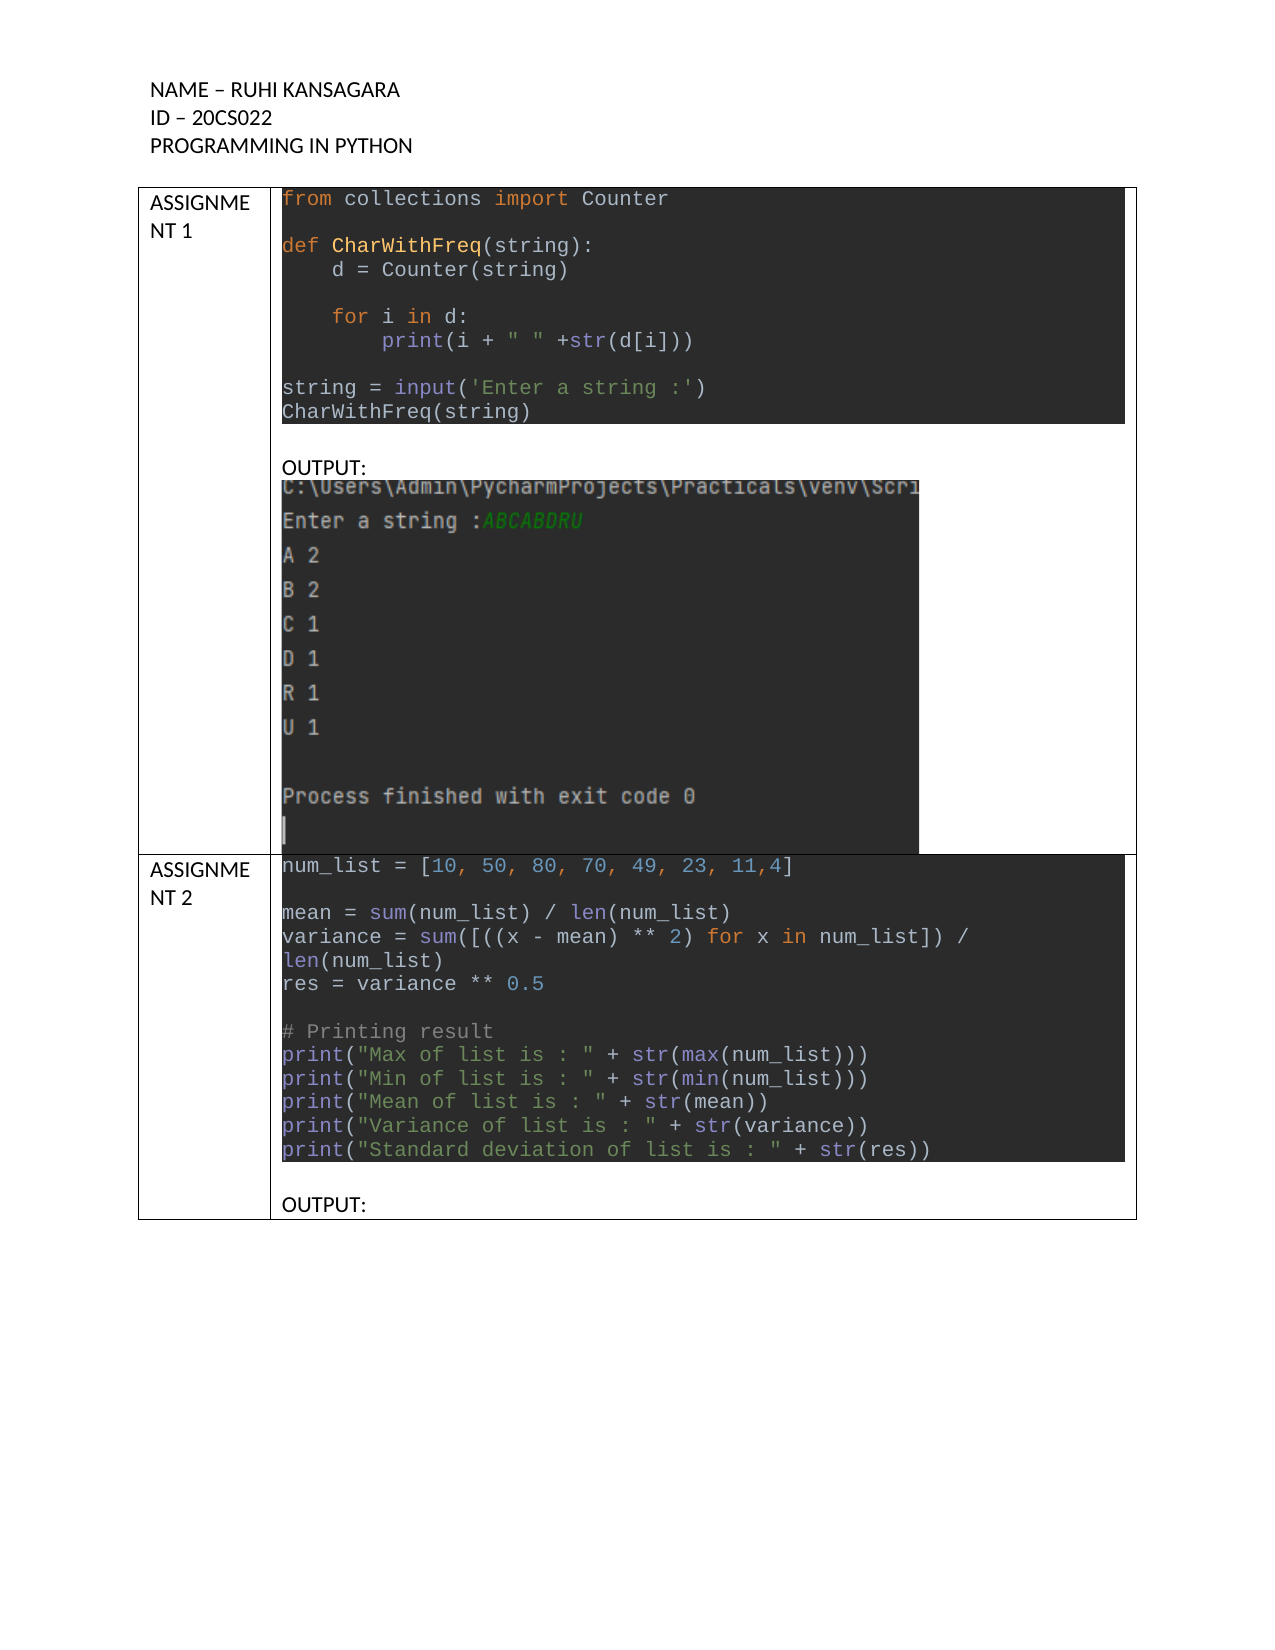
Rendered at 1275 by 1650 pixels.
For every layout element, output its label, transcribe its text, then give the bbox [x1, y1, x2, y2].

table_header ASSIGNMENT 1 [139, 188, 270, 854]
picture [281, 480, 920, 854]
table_header from collections import Counter def CharWithFreq(string): d = Counter(string) for i in d: print(i + " " +str(d[i])) string = input('Enter a string :') CharWithFreq(string) OUTPUT: [271, 188, 1136, 854]
table_cell ASSIGNMENT 2 [139, 855, 270, 1218]
